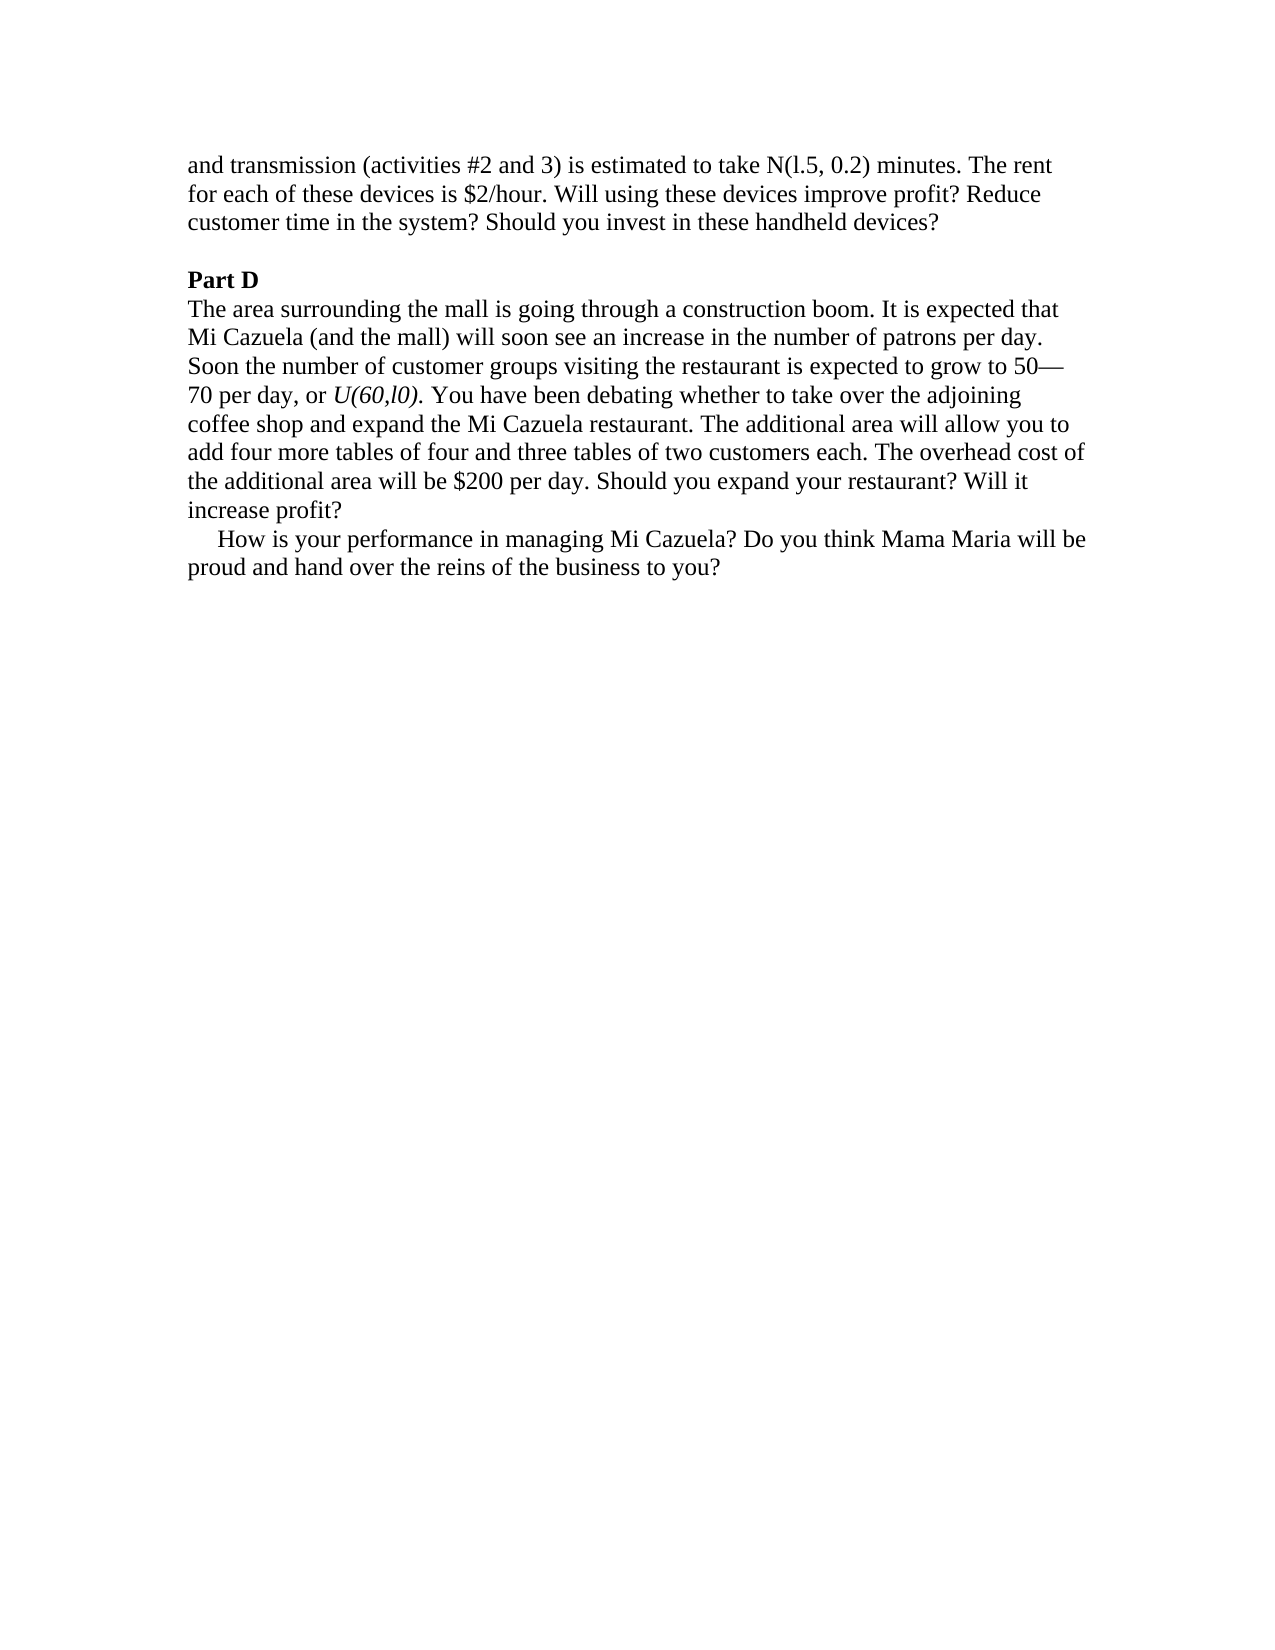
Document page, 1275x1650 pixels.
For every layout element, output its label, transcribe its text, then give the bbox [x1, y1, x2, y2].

text How is your performance in managing Mi Cazuela? Do you think Mama Maria will be proud and hand over the reins of the business to you? [187, 524, 1087, 610]
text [187, 150, 1087, 265]
text The area surrounding the mall is going through a construction boom. It is expected that Mi Cazuela (and the mall) will soon see an increase in the number of patrons per day. Soon the number of customer groups visiting the restaurant is expected to grow to 50—70 per day, or U(60,l0). You have been debating whether to take over the adjoining coffee shop and expand the Mi Cazuela restaurant. The additional area will allow you to add four more tables of four and three tables of two customers each. The overhead cost of the additional area will be $200 per day. Should you expand your restaurant? Will it increase profit? [187, 294, 1087, 524]
text Part D [187, 265, 1087, 294]
